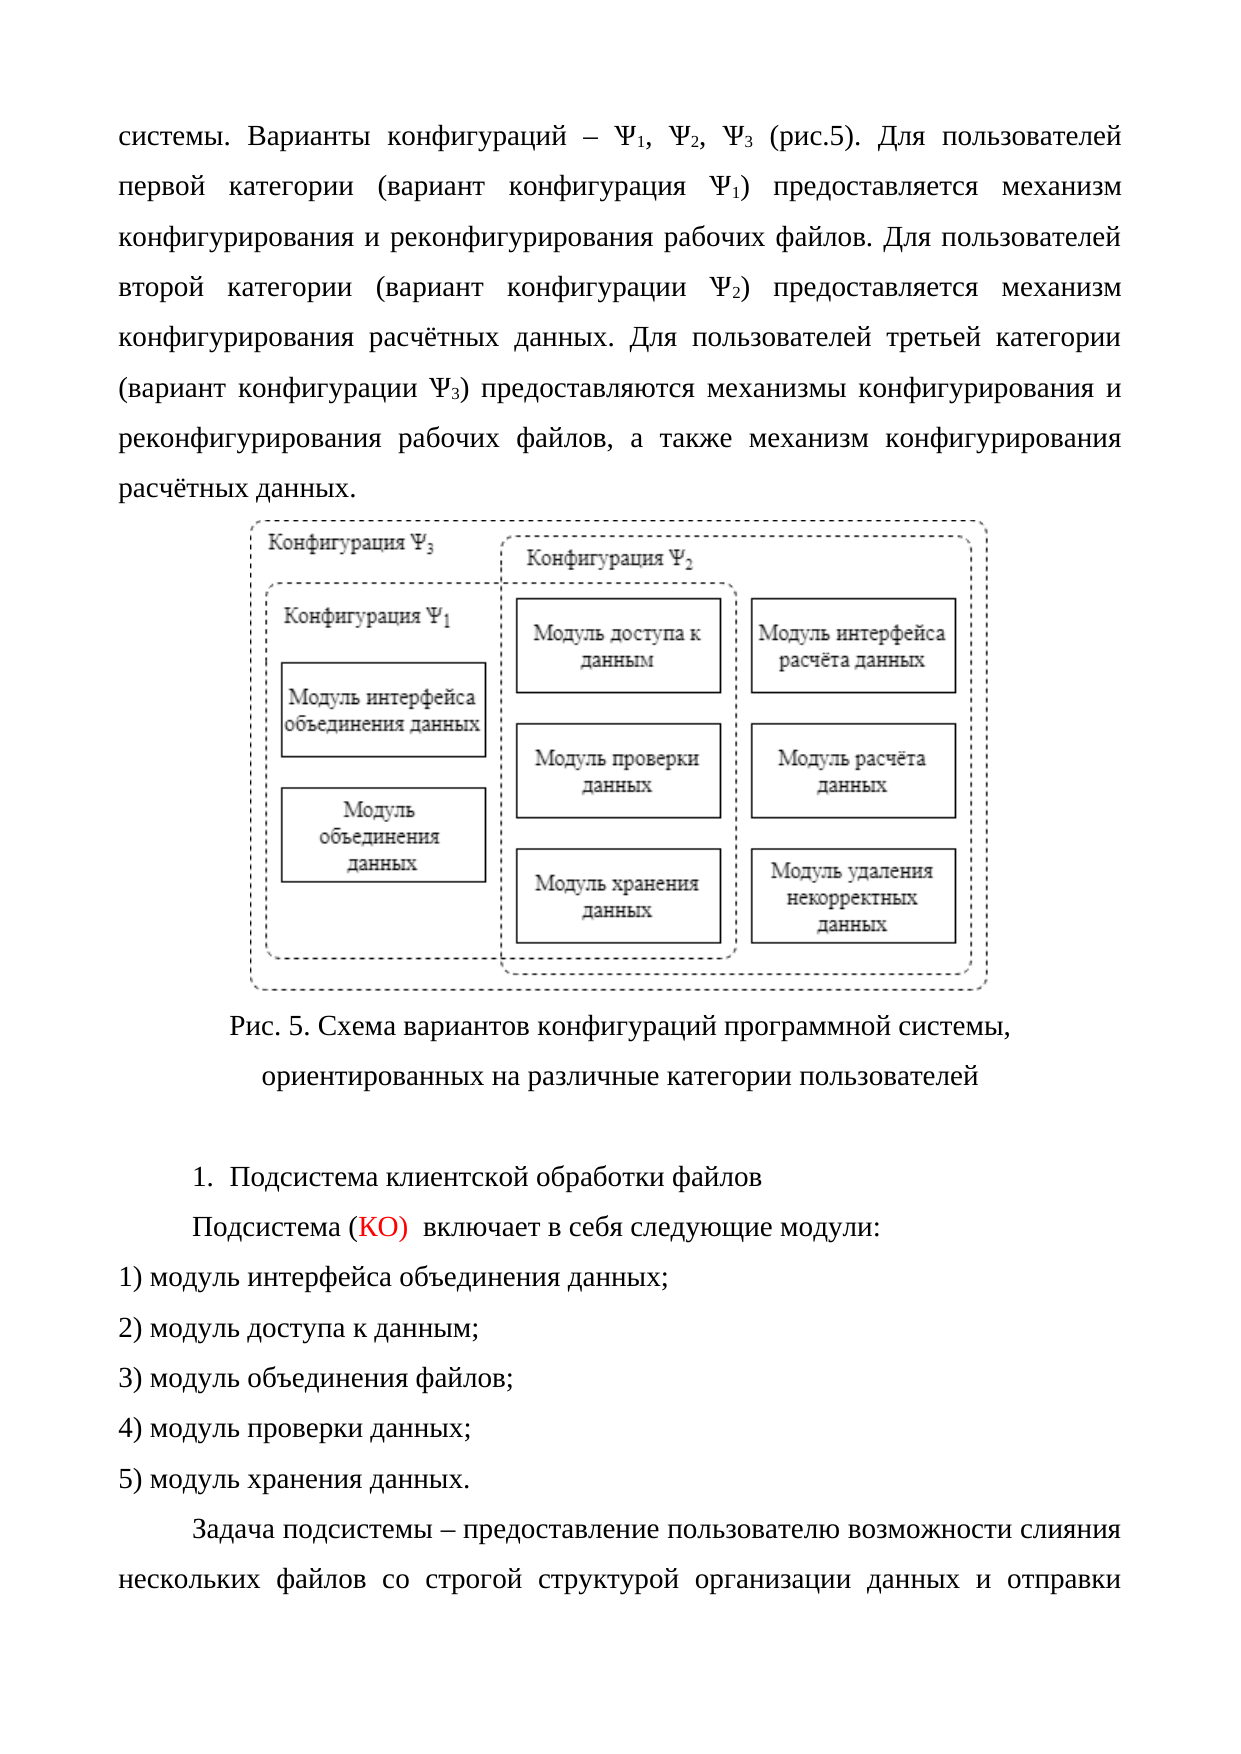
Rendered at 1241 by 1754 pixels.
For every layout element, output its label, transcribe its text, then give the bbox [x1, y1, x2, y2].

text 2) модуль доступа к данным; [118, 1310, 1122, 1343]
picture [250, 520, 991, 994]
text 5) модуль хранения данных. [118, 1461, 1122, 1494]
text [118, 1511, 1122, 1595]
text 3) модуль объединения файлов; [118, 1360, 1122, 1394]
text ориентированных на различные категории пользователей [118, 1058, 1122, 1092]
text 1) модуль интерфейса объединения данных; [118, 1259, 1122, 1293]
text 4) модуль проверки данных; [118, 1410, 1122, 1444]
list Подсистема клиентской обработки файлов [192, 1159, 1122, 1192]
text Подсистема (КО) включает в себя следующие модули: [118, 1209, 1122, 1243]
text Рис. 5. Схема вариантов конфигураций программной системы, [118, 1008, 1122, 1041]
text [118, 118, 1122, 504]
